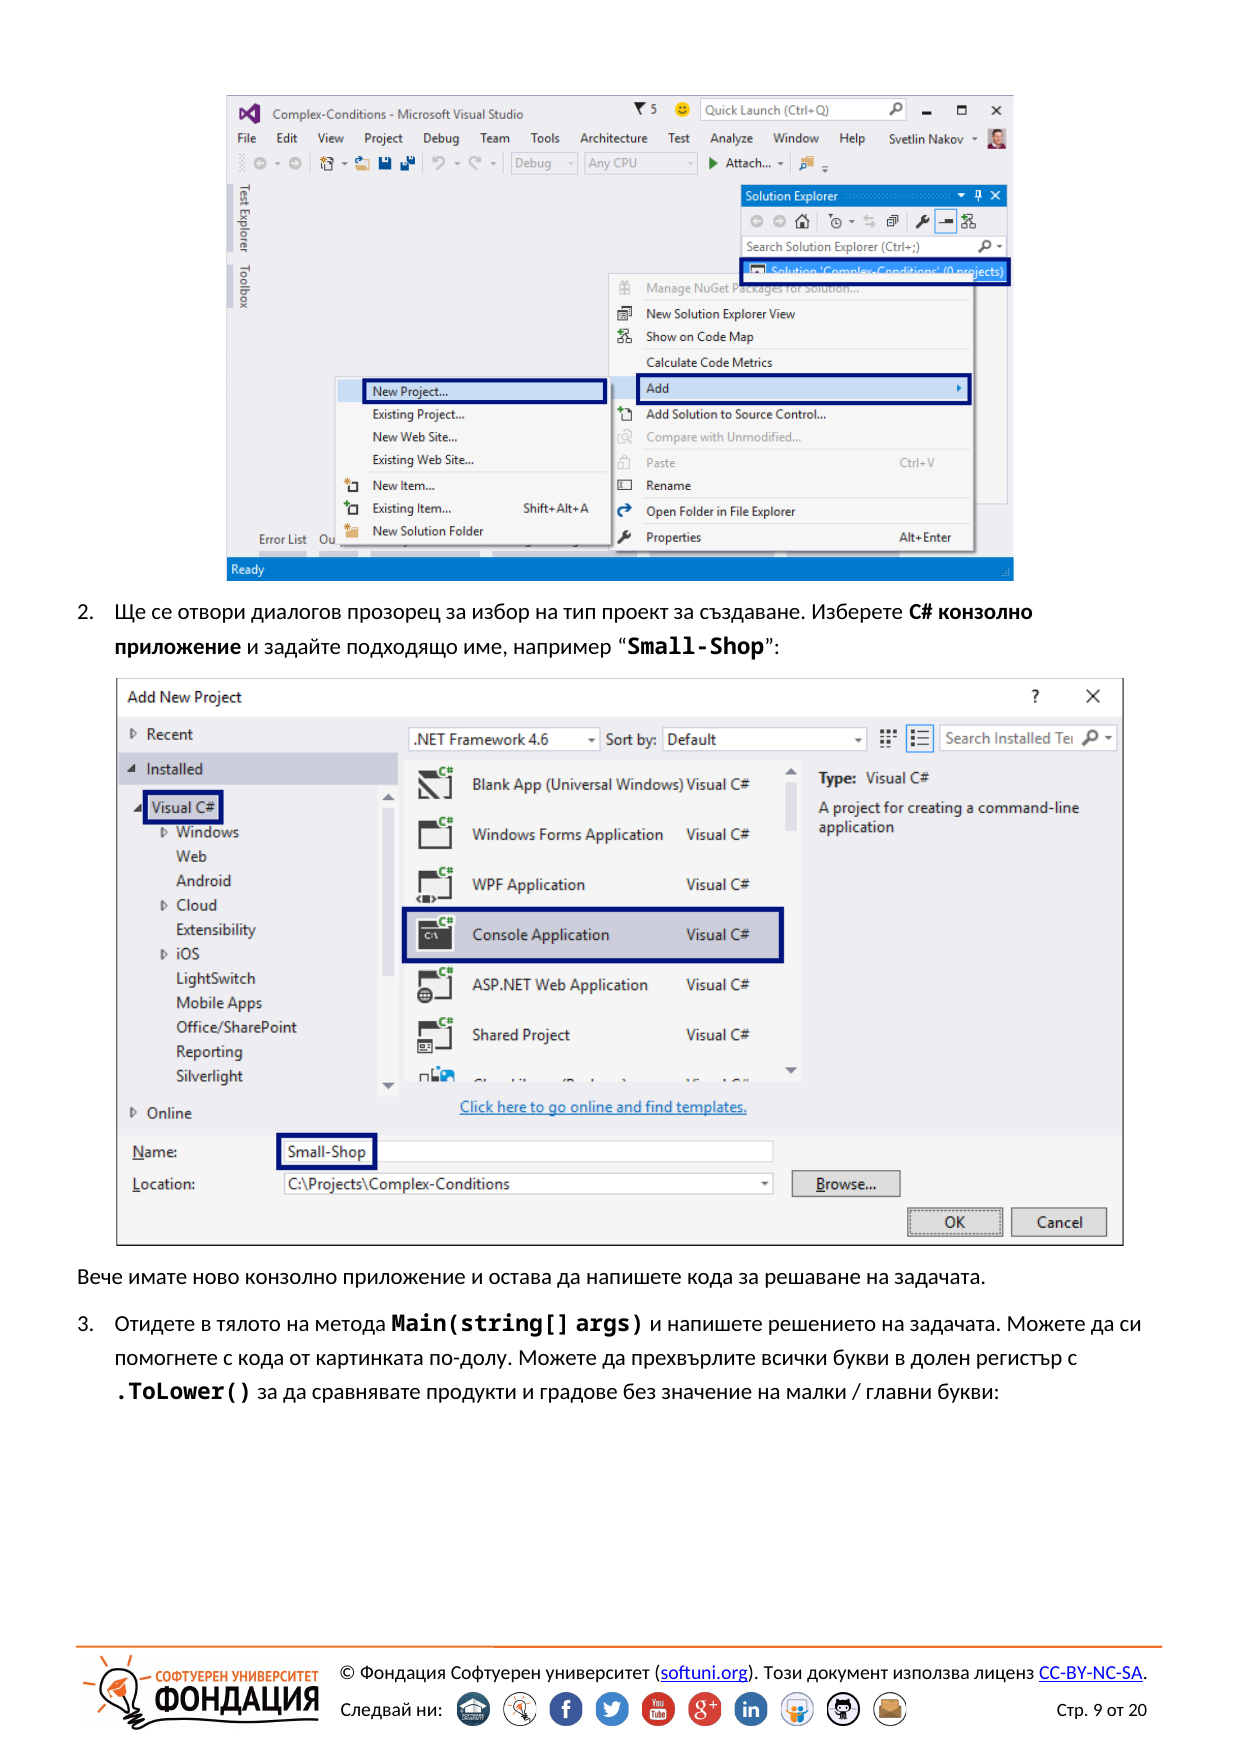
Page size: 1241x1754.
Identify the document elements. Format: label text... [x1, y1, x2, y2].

picture [82, 1654, 319, 1730]
list Ще се отвори диалогов прозорец за избор на тип проект за създаване. Изберете C# конзолно приложение и задайте подходящо име, например “Small-Shop”: [77, 597, 1163, 661]
picture [595, 1692, 629, 1726]
picture [503, 1692, 537, 1726]
picture [827, 1692, 860, 1726]
picture [688, 1692, 722, 1726]
picture [734, 1692, 768, 1726]
list Отидете в тялото на метода Main(string[] args) и напишете решението на задачата. Можете да си помогнете с кода от картинката по-долу. Можете да прехвърлите всички букви в долен регистър с .ToLower() за да сравнявате продукти и градове без значение на малки / главни букви: [77, 1307, 1163, 1407]
picture [780, 1692, 814, 1726]
picture [457, 1692, 490, 1726]
text Вече имате ново конзолно приложение и остава да напишете кода за решаване на задачата. [77, 1262, 1163, 1291]
picture [642, 1692, 675, 1726]
picture [873, 1692, 907, 1726]
picture [116, 678, 1124, 1246]
picture [549, 1692, 583, 1726]
picture [226, 95, 1014, 581]
